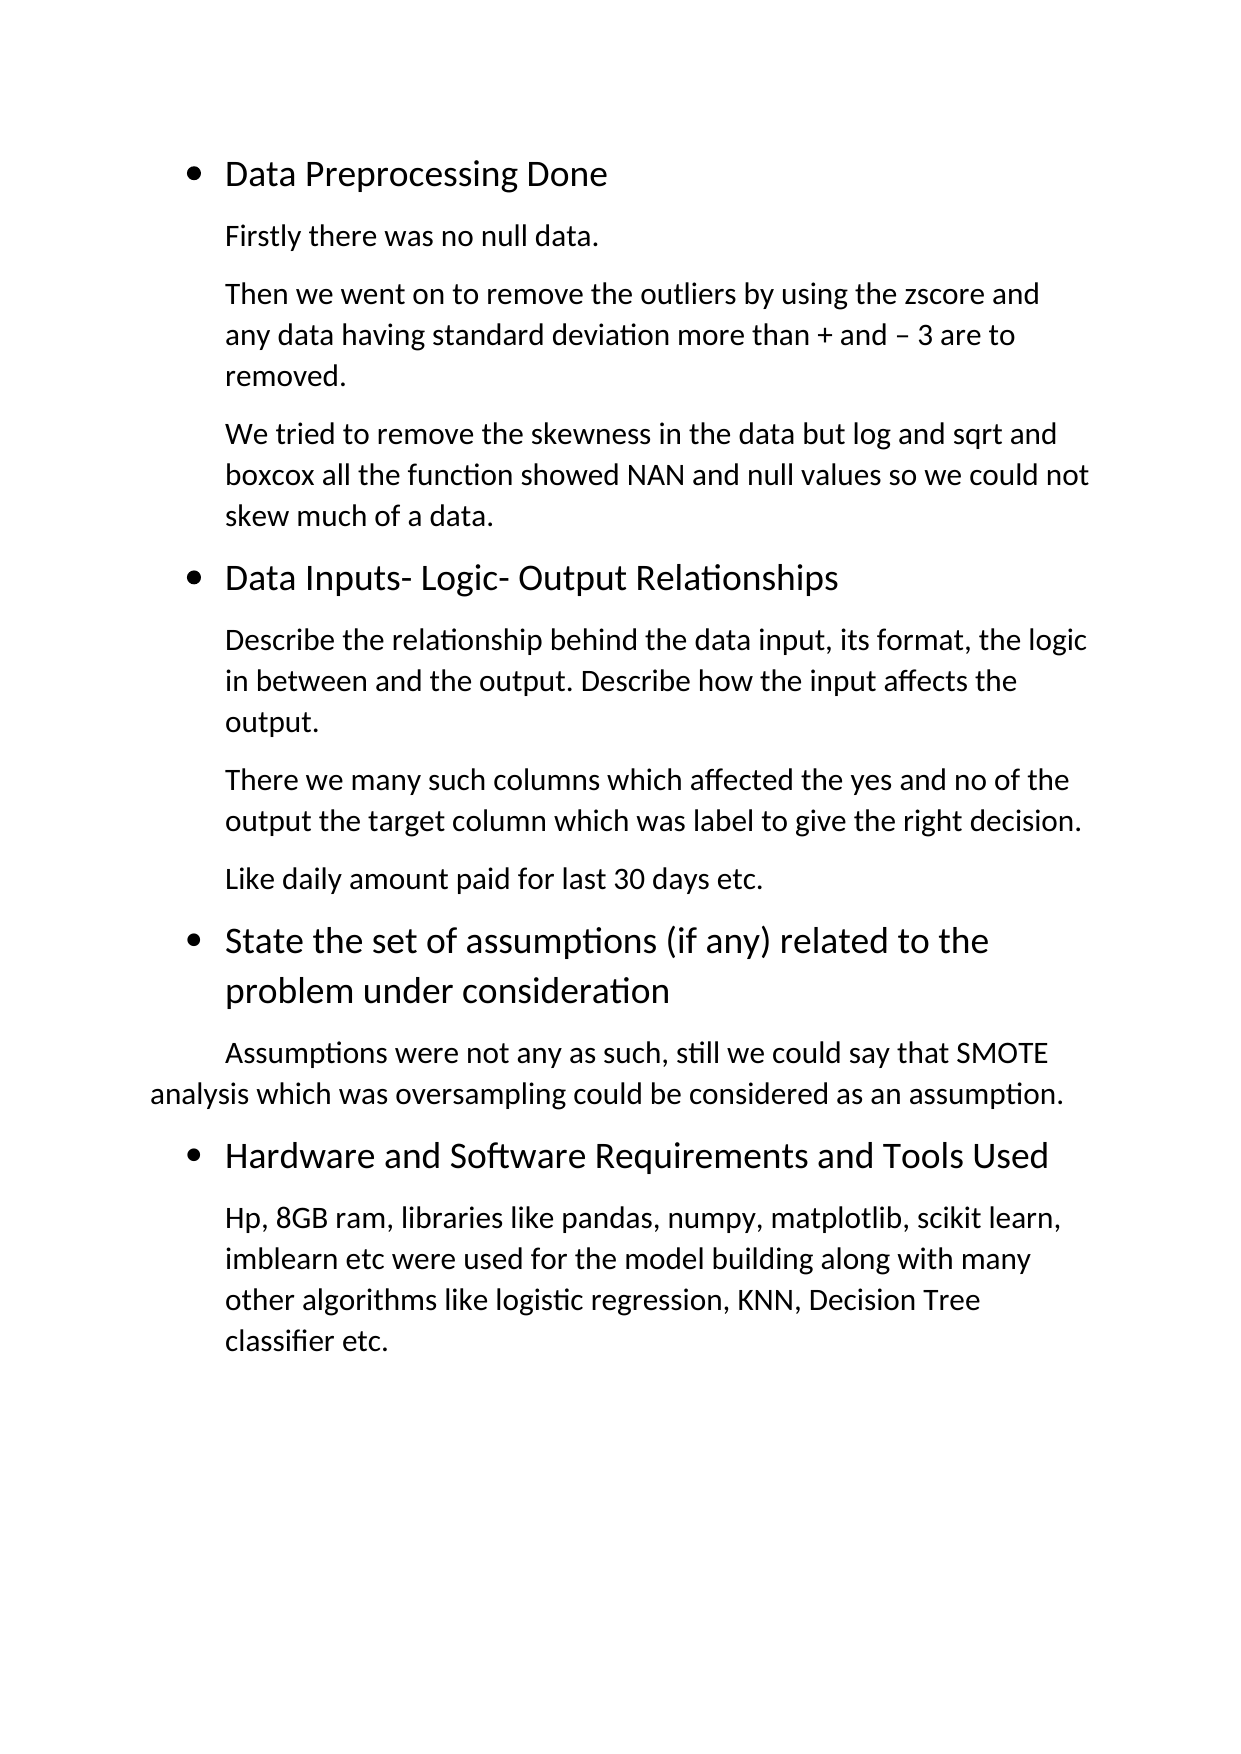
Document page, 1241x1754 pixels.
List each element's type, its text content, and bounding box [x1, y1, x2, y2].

text Firstly there was no null data. [225, 216, 1090, 254]
list Hardware and Software Requirements and Tools Used [187, 1132, 1090, 1178]
list State the set of assumptions (if any) related to the problem under consideration [187, 917, 1090, 1012]
list Data Preprocessing Done [187, 150, 1090, 196]
text Then we went on to remove the outliers by using the zscore and any data having standard deviation more than + and – 3 are to removed. [225, 274, 1090, 394]
text Assumptions were not any as such, still we could say that SMOTE analysis which was oversampling could be considered as an assumption. [150, 1033, 1090, 1112]
text Like daily amount paid for last 30 days etc. [225, 859, 1090, 897]
text Hp, 8GB ram, libraries like pandas, numpy, matplotlib, scikit learn, imblearn etc were used for the model building along with many other algorithms like logistic regression, KNN, Decision Tree classifier etc. [225, 1198, 1090, 1359]
text There we many such columns which affected the yes and no of the output the target column which was label to give the right decision. [225, 760, 1090, 840]
text Describe the relationship behind the data input, its format, the logic in between and the output. Describe how the input affects the output. [225, 620, 1090, 741]
list Data Inputs- Logic- Output Relationships [187, 554, 1090, 600]
text We tried to remove the skewness in the data but log and sqrt and boxcox all the function showed NAN and null values so we could not skew much of a data. [225, 414, 1090, 534]
